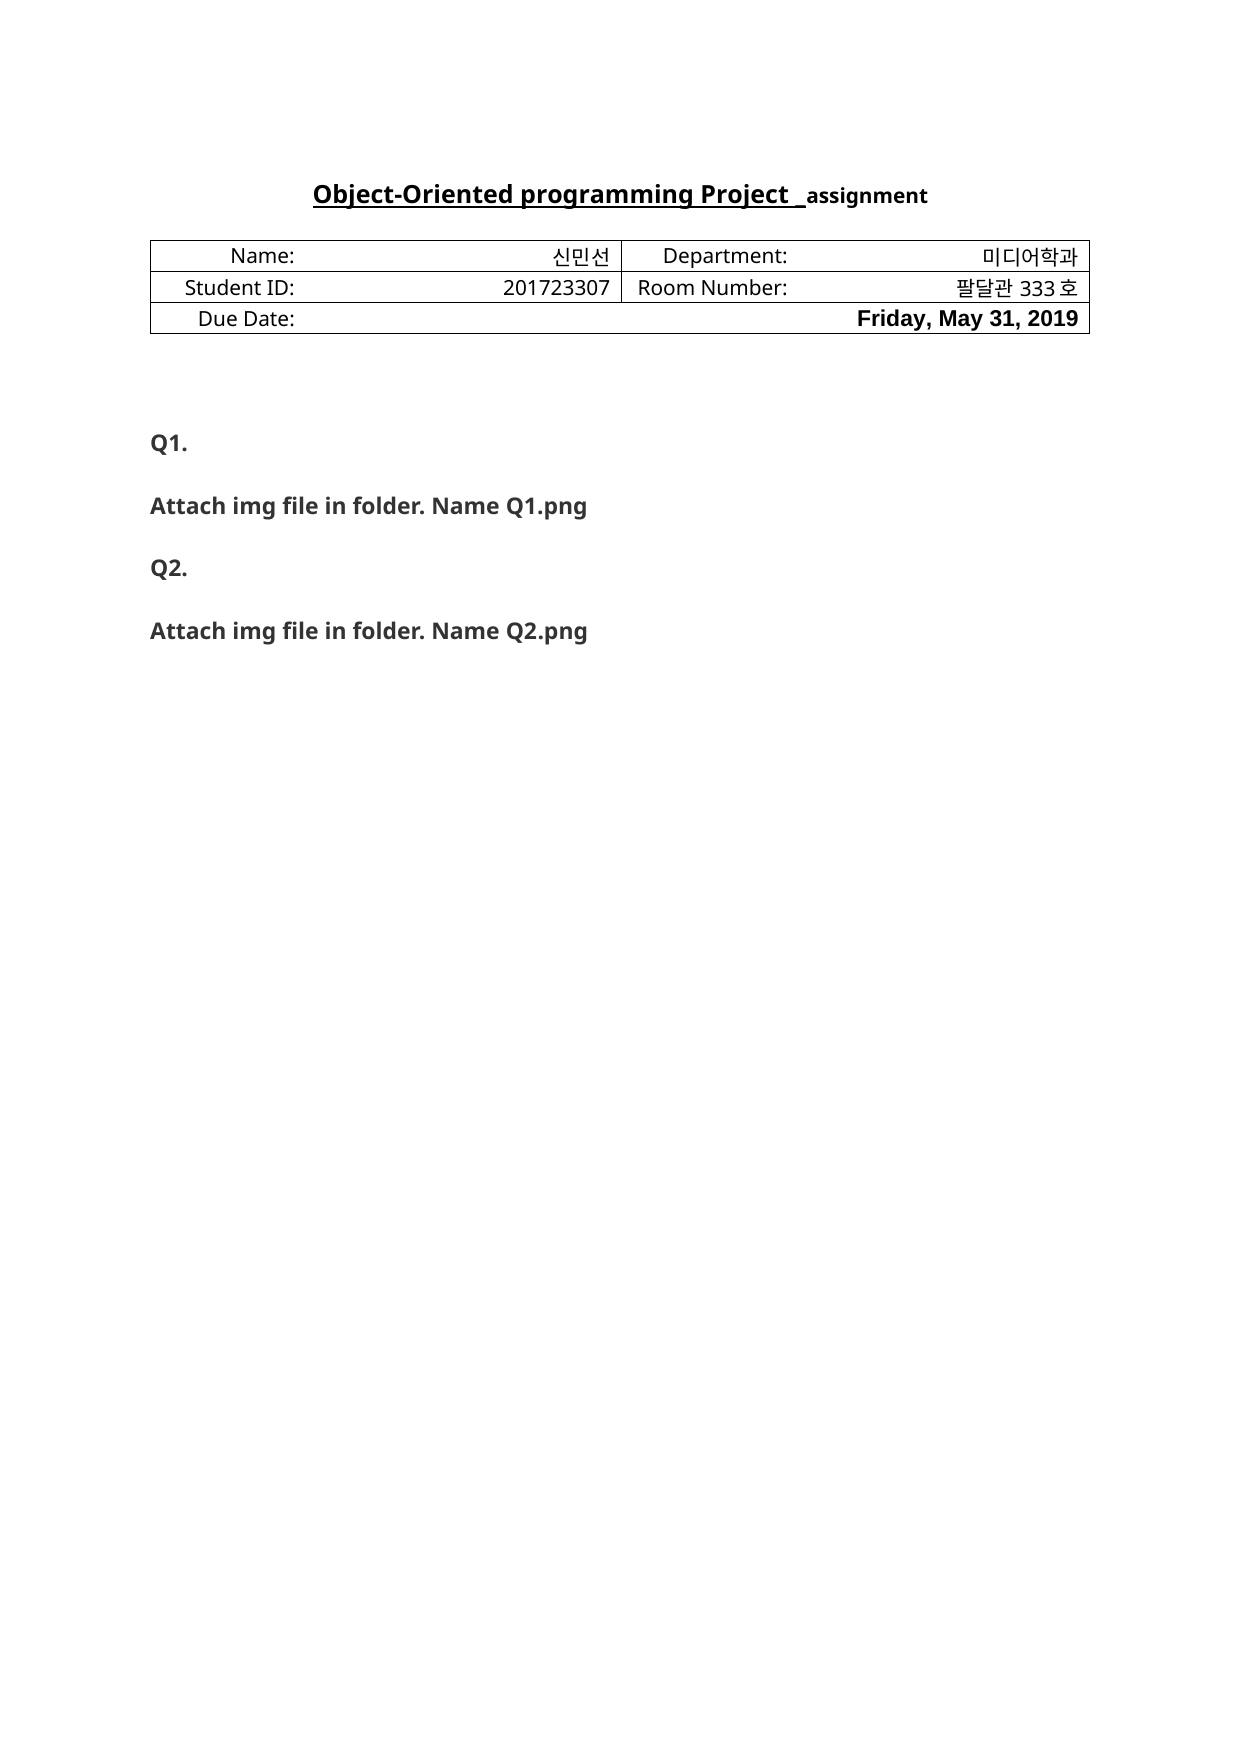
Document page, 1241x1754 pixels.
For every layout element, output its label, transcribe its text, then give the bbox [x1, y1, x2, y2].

table_header Name: [151, 241, 306, 271]
table_cell Student ID: [151, 272, 306, 302]
table_cell Friday, May 31, 2019 [306, 303, 1089, 332]
table_header Department: [622, 241, 798, 271]
text Attach img file in folder. Name Q2.png [150, 615, 1090, 646]
table_cell 201723307 [306, 272, 621, 302]
table_cell Room Number: [622, 272, 798, 302]
table_cell 팔달관 333호 [799, 272, 1089, 302]
table_header 신민선 [306, 241, 621, 271]
text Q2. [150, 552, 1090, 583]
text Object-Oriented programming Project _assignment [150, 177, 1090, 211]
table_header 미디어학과 [799, 241, 1089, 271]
text Q1. [150, 427, 1090, 458]
text Attach img file in folder. Name Q1.png [150, 490, 1090, 521]
table_cell Due Date: [151, 303, 306, 332]
